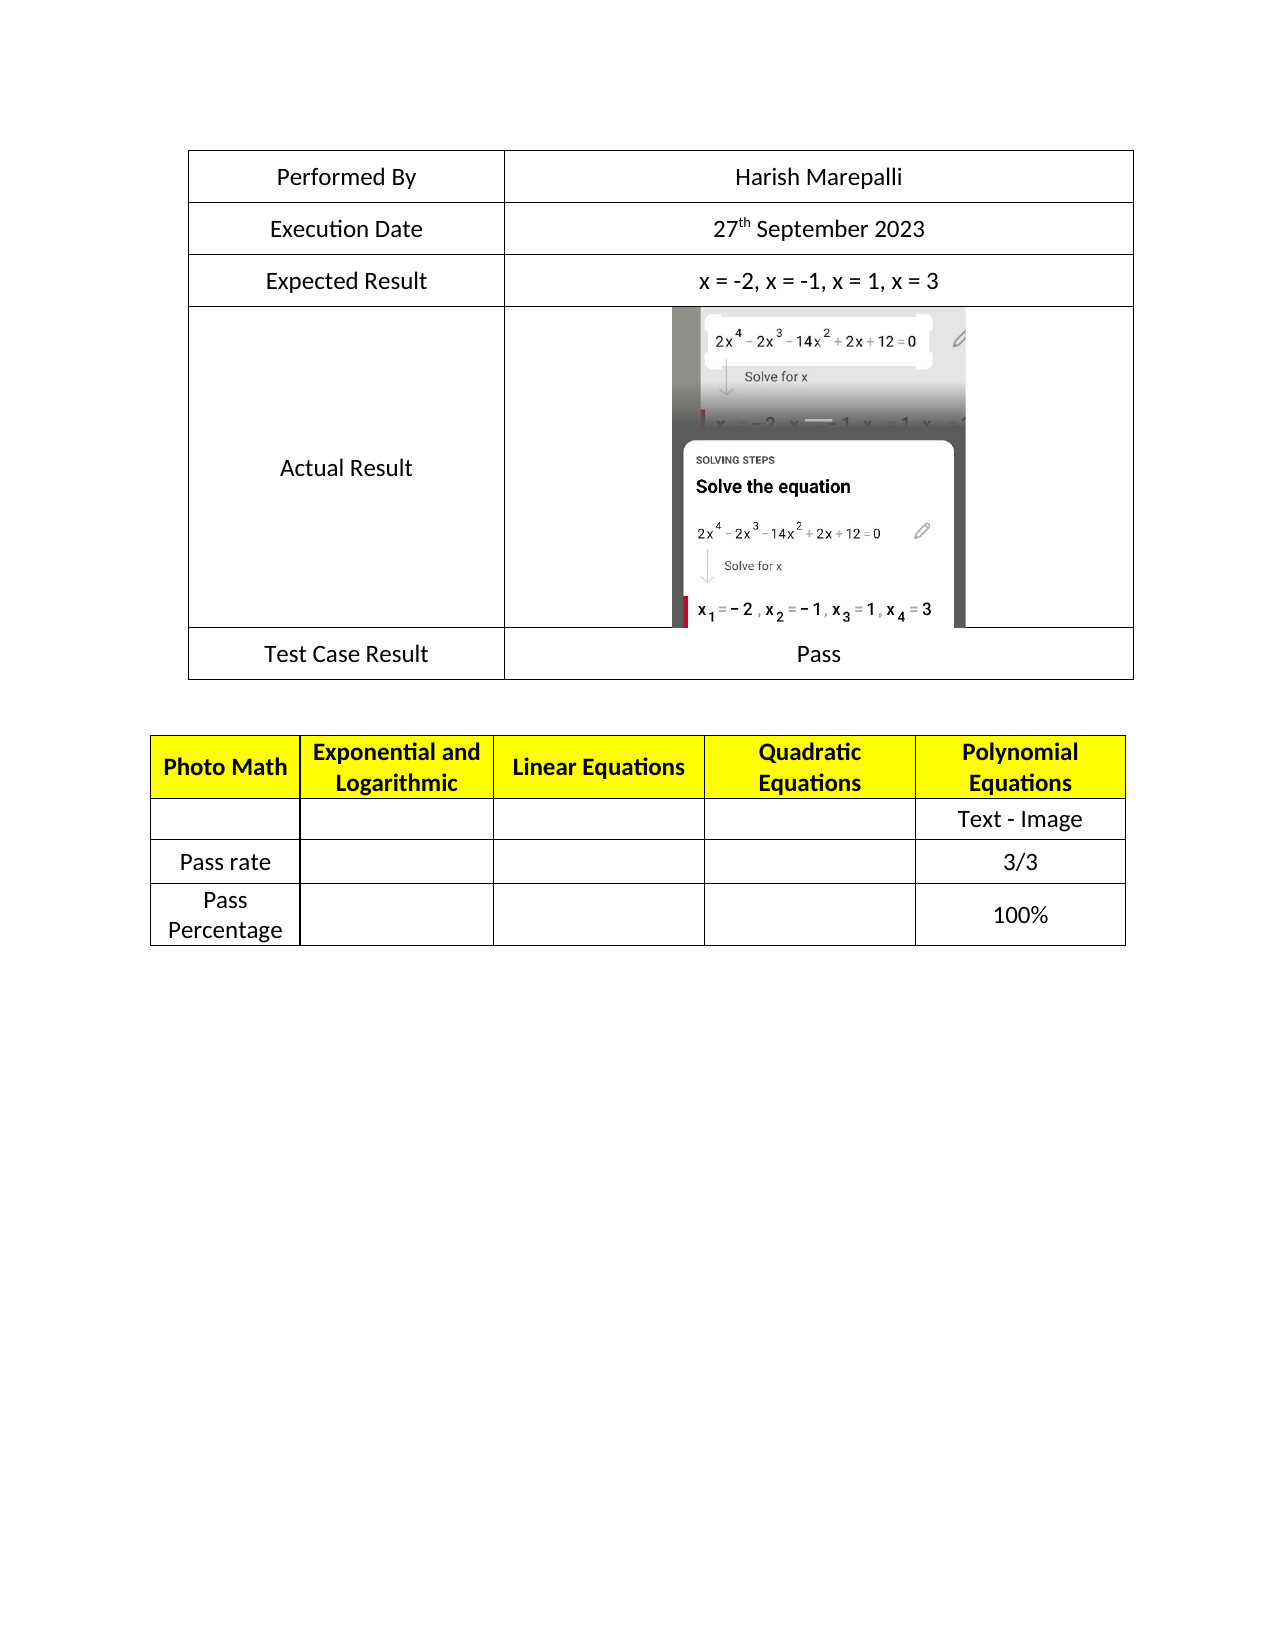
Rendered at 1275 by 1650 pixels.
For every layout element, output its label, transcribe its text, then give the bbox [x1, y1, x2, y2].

table_cell Test Case Result [189, 628, 504, 679]
table_cell [705, 799, 915, 839]
table_cell 27th September 2023 [505, 203, 1133, 254]
table_cell [966, 307, 1133, 627]
table_cell Actual Result [189, 307, 504, 627]
table_header Exponential and Logarithmic [301, 736, 493, 797]
table_cell Pass [505, 628, 1133, 679]
table_cell Performed By [189, 151, 504, 202]
table_cell Execution Date [189, 203, 504, 254]
table_cell Expected Result [189, 255, 504, 306]
table_cell [505, 307, 672, 627]
table_header Photo Math [151, 736, 299, 797]
table_cell Pass Percentage [151, 884, 299, 945]
table_cell Harish Marepalli [505, 151, 1133, 202]
table_cell [301, 840, 493, 883]
table_cell [705, 840, 915, 883]
table_cell [494, 884, 704, 945]
table_cell Text - Image [916, 799, 1125, 839]
table_cell [151, 799, 299, 839]
table_cell [301, 884, 493, 945]
table_cell [705, 884, 915, 945]
table_cell [494, 799, 704, 839]
table_cell [494, 840, 704, 883]
table_cell Pass rate [151, 840, 299, 883]
table_header Quadratic Equations [705, 736, 915, 797]
table_cell 3/3 [916, 840, 1125, 883]
table_cell [301, 799, 493, 839]
table_cell x = -2, x = -1, x = 1, x = 3 [505, 255, 1133, 306]
table_header Polynomial Equations [916, 736, 1125, 797]
table_header Linear Equations [494, 736, 704, 797]
picture [672, 307, 966, 628]
table_cell 100% [916, 884, 1125, 945]
